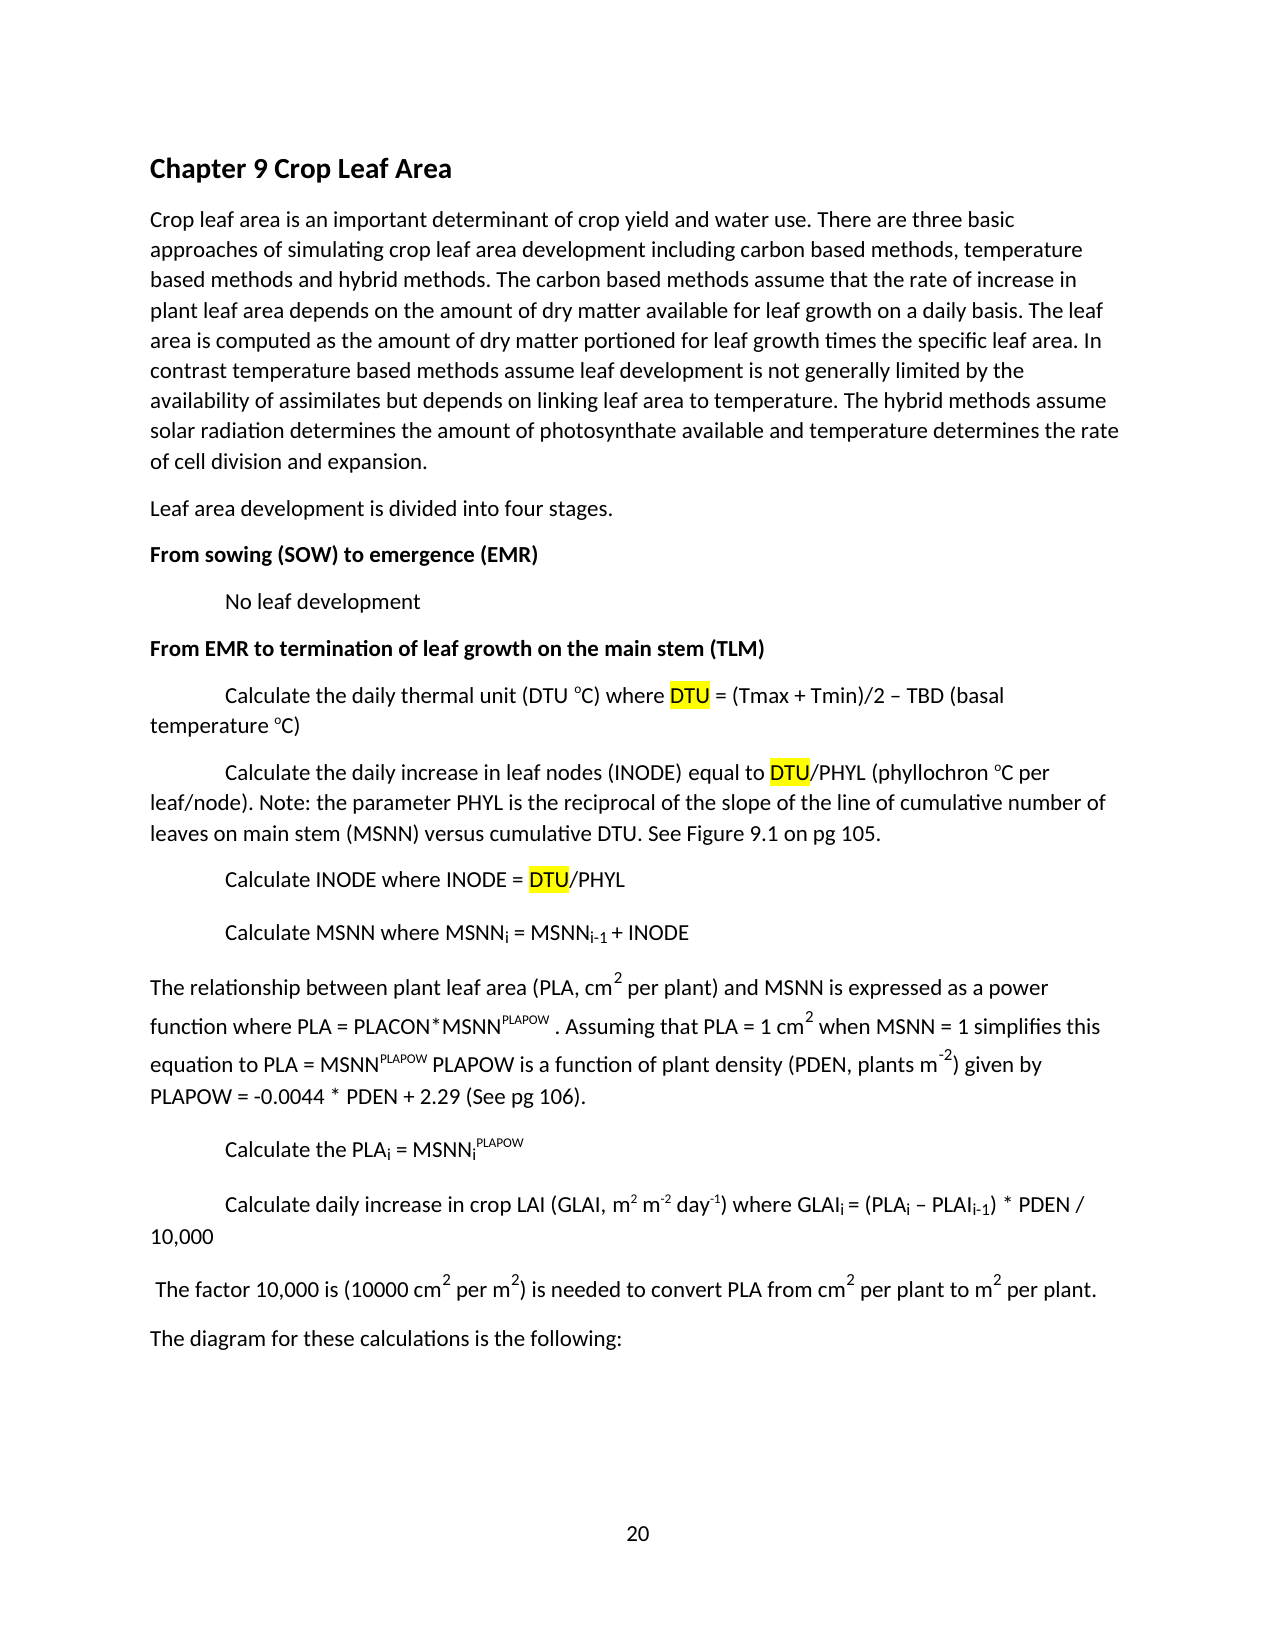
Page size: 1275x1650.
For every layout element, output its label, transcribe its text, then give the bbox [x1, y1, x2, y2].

text Chapter 9 Crop Leaf Area [150, 150, 1125, 186]
text From sowing (SOW) to emergence (EMR) [150, 541, 1125, 568]
text Calculate INODE where INODE = DTU/PHYL [150, 866, 529, 893]
text Crop leaf area is an important determinant of crop yield and water use. There are three basic approaches of simulating crop leaf area development including carbon based methods, temperature based methods and hybrid methods. The carbon based methods assume that the rate of increase in plant leaf area depends on the amount of dry matter available for leaf growth on a daily basis. The leaf area is computed as the amount of dry matter portioned for leaf growth times the specific leaf area. In contrast temperature based methods assume leaf development is not generally limited by the availability of assimilates but depends on linking leaf area to temperature. The hybrid methods assume solar radiation determines the amount of photosynthate available and temperature determines the rate of cell division and expansion. [150, 205, 1125, 475]
text Calculate MSNN where MSNNi = MSNNi-1 + INODE [150, 912, 1125, 948]
text From EMR to termination of leaf growth on the main stem (TLM) [150, 634, 1125, 662]
text Calculate INODE where INODE = DTU/PHYL [569, 866, 1125, 893]
text The factor 10,000 is (10000 cm2 per m2) is needed to convert PLA from cm2 per plant to m2 per plant. [150, 1269, 1125, 1304]
text The relationship between plant leaf area (PLA, cm2 per plant) and MSNN is expressed as a power function where PLA = PLACON*MSNNPLAPOW . Assuming that PLA = 1 cm2 when MSNN = 1 simplifies this equation to PLA = MSNNPLAPOW PLAPOW is a function of plant density (PDEN, plants m-2) given by PLAPOW = -0.0044 * PDEN + 2.29 (See pg 106). [150, 967, 1125, 1110]
text Calculate the daily increase in leaf nodes (INODE) equal to DTU/PHYL (phyllochron oC per leaf/node). Note: the parameter PHYL is the reciprocal of the slope of the line of cumulative number of leaves on main stem (MSNN) versus cumulative DTU. See Figure 9.1 on pg 105. [150, 758, 1125, 847]
text The diagram for these calculations is the following: [150, 1324, 1125, 1352]
text Calculate daily increase in crop LAI (GLAI, m2 m-2 day-1) where GLAIi = (PLAi – PLAIi-1) * PDEN / 10,000 [150, 1184, 1125, 1250]
text No leaf development [150, 587, 1125, 615]
text Calculate the PLAi = MSNNiPLAPOW [150, 1129, 1125, 1165]
text Calculate the daily thermal unit (DTU oC) where DTU = (Tmax + Tmin)/2 – TBD (basal temperature oC) [150, 681, 1125, 739]
text Leaf area development is divided into four stages. [150, 494, 1125, 522]
